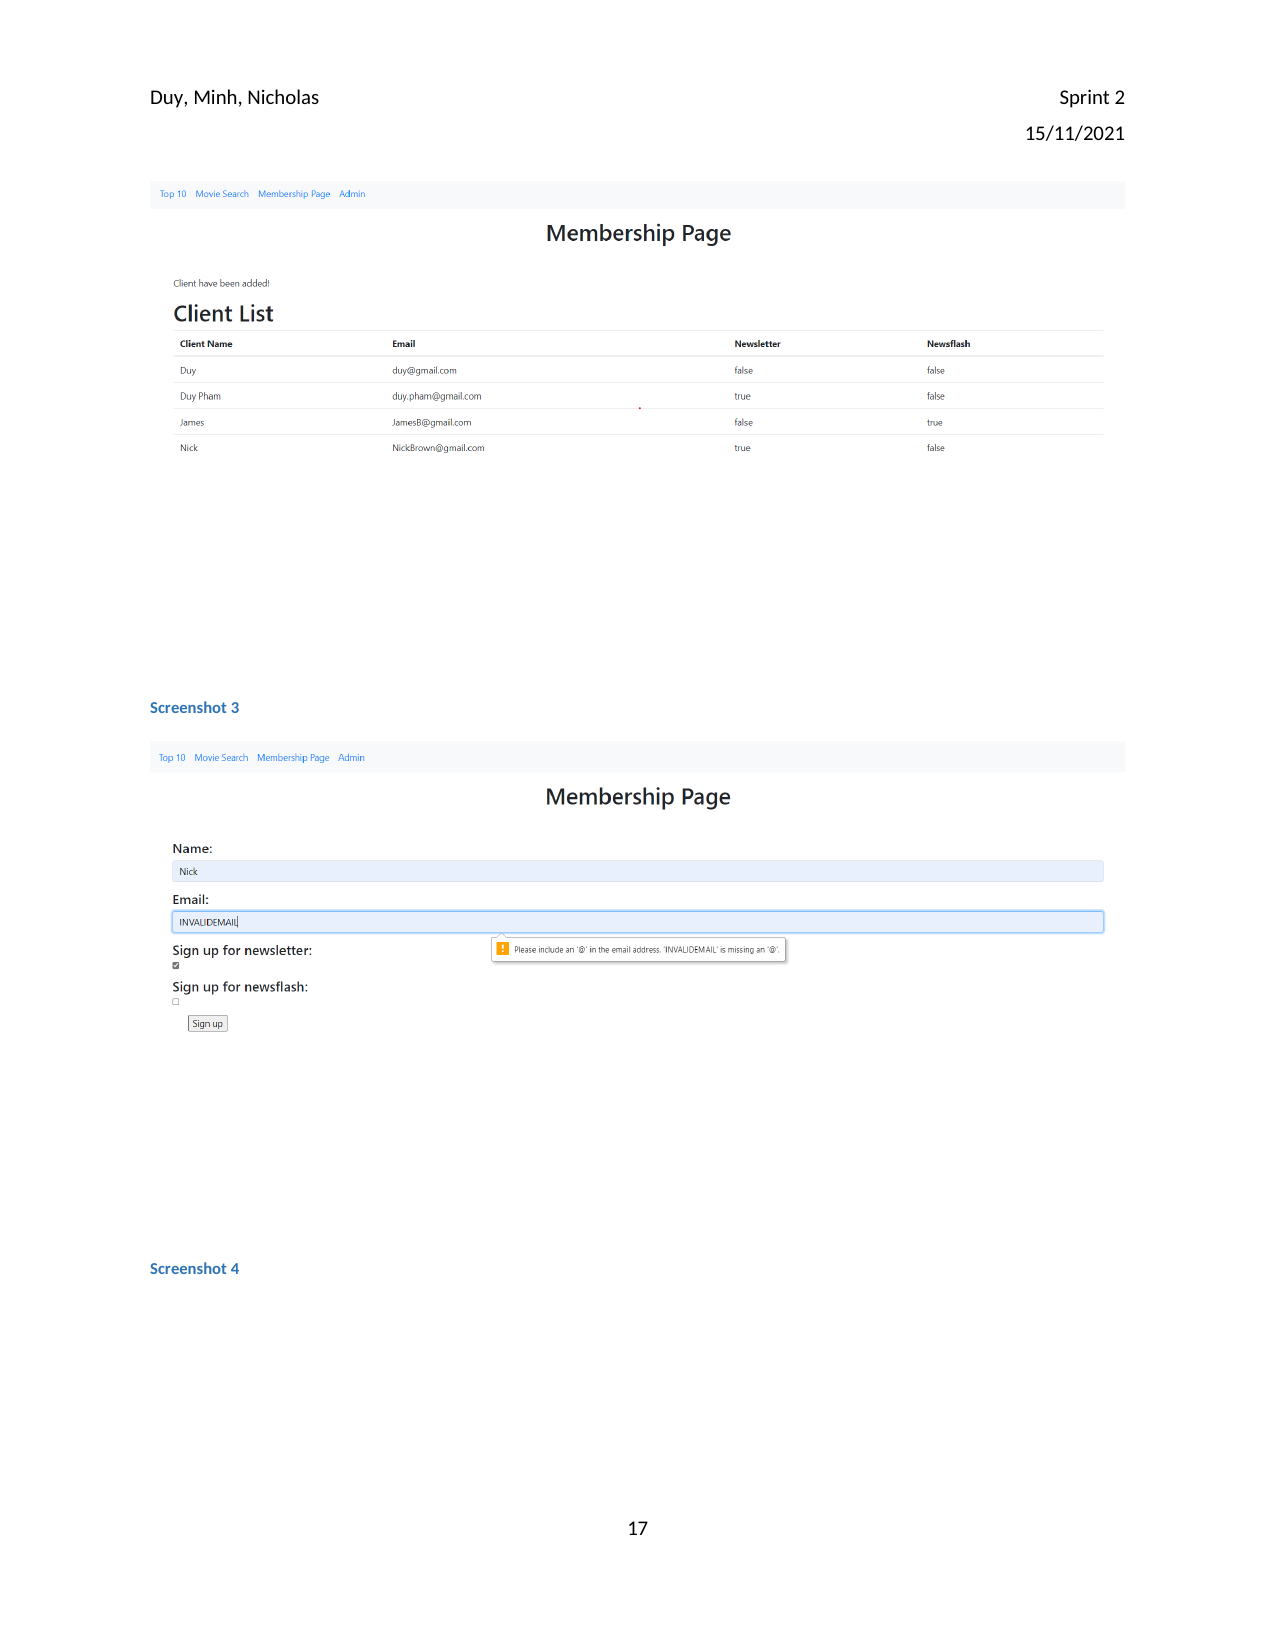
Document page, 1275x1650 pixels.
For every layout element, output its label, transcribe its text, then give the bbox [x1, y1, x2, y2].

picture [150, 741, 1125, 1234]
picture [150, 181, 1125, 673]
